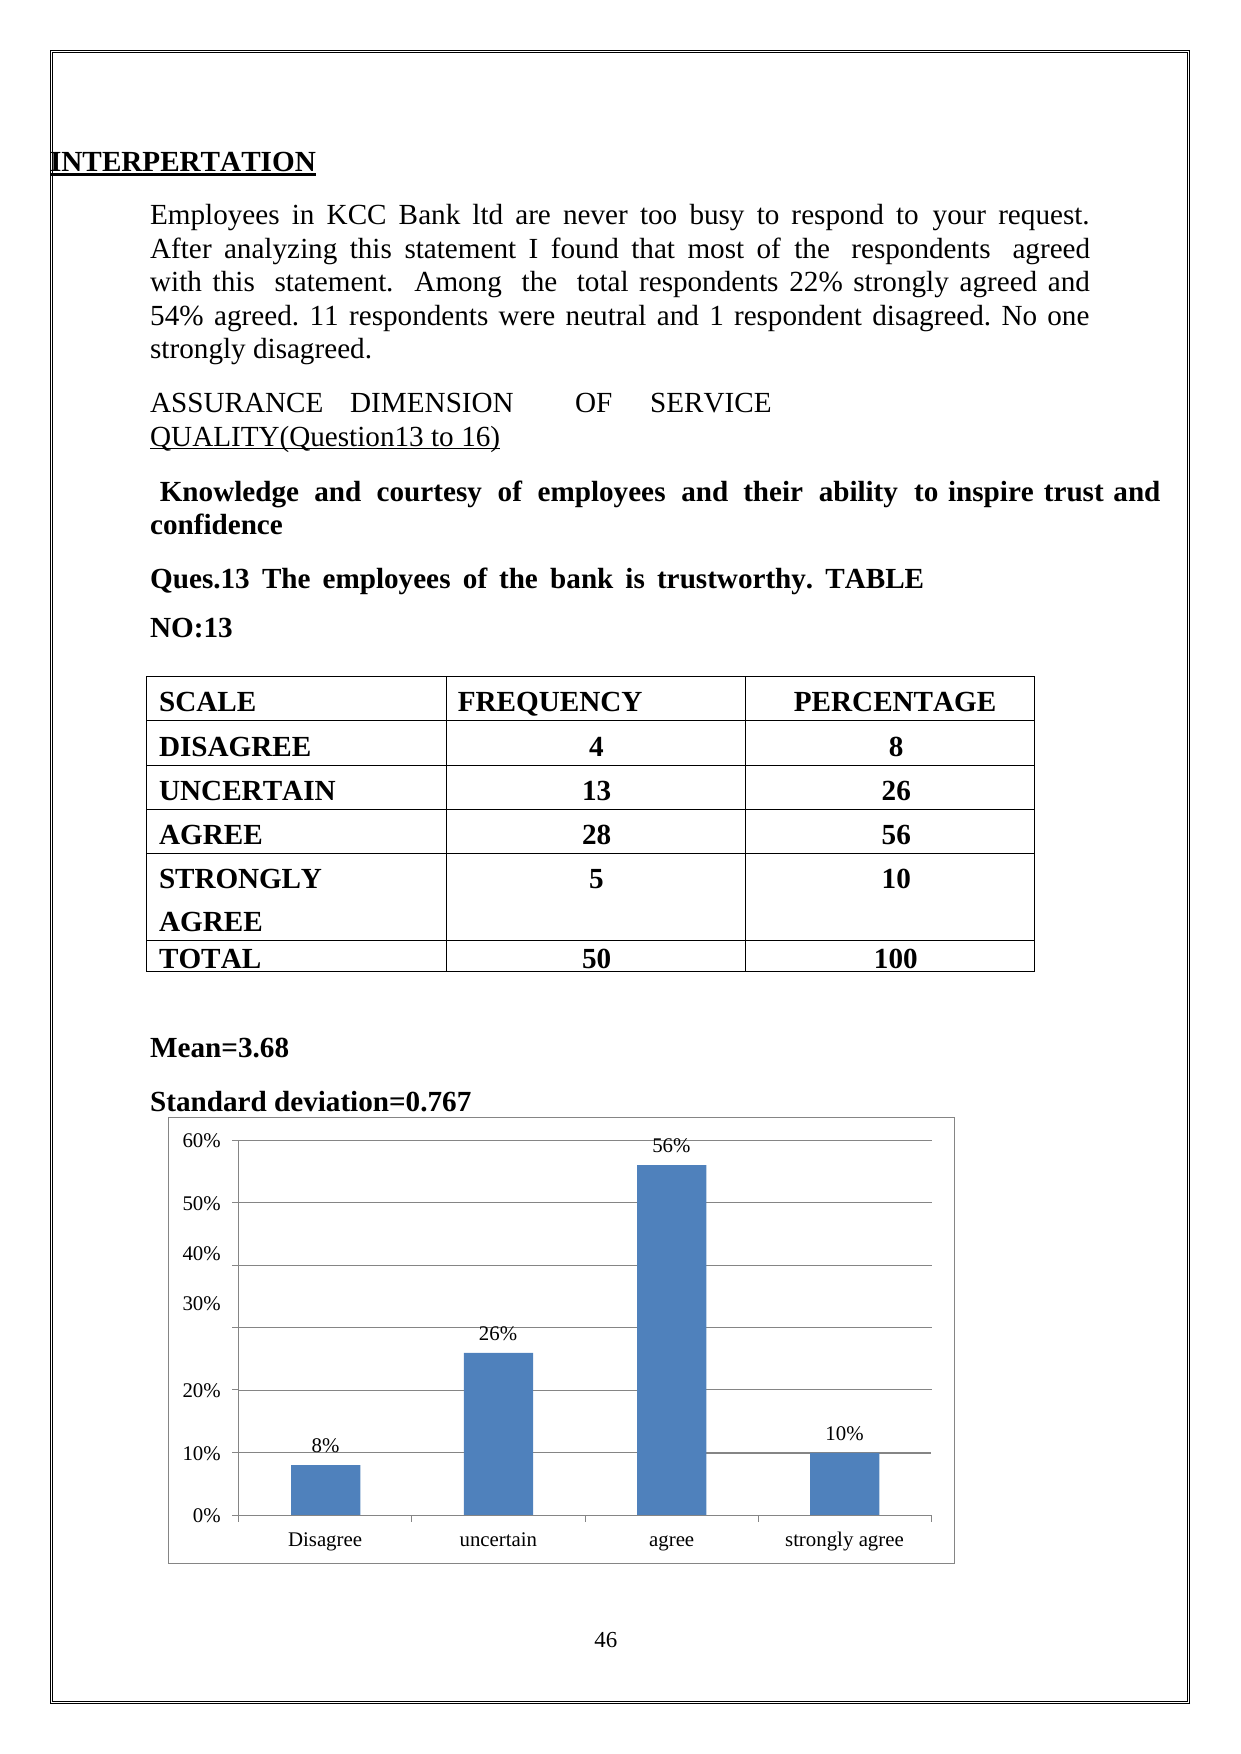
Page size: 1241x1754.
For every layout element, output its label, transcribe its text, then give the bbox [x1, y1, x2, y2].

text Ques.13 The employees of the bank is trustworthy. TABLE NO:13 [150, 561, 924, 644]
text Employees in KCC Bank ltd are never too busy to respond to your request. After analyzing this statement I found that most of the respondents agreed with this statement. Among the total respondents 22% strongly agreed and 54% agreed. 11 respondents were neutral and 1 respondent disagreed. No one strongly disagreed. [150, 197, 1090, 365]
text Standard deviation=0.767 [150, 1084, 1161, 1563]
text QUALITY(Question13 to 16) [150, 419, 1161, 452]
text ASSURANCE DIMENSION OF SERVICE [150, 385, 1090, 418]
subtitle Mean=3.68 [150, 1030, 1161, 1063]
subtitle Knowledge and courtesy of employees and their ability to inspire trust and confidence [150, 474, 1161, 541]
text INTERPERTATION [53, 144, 1161, 177]
